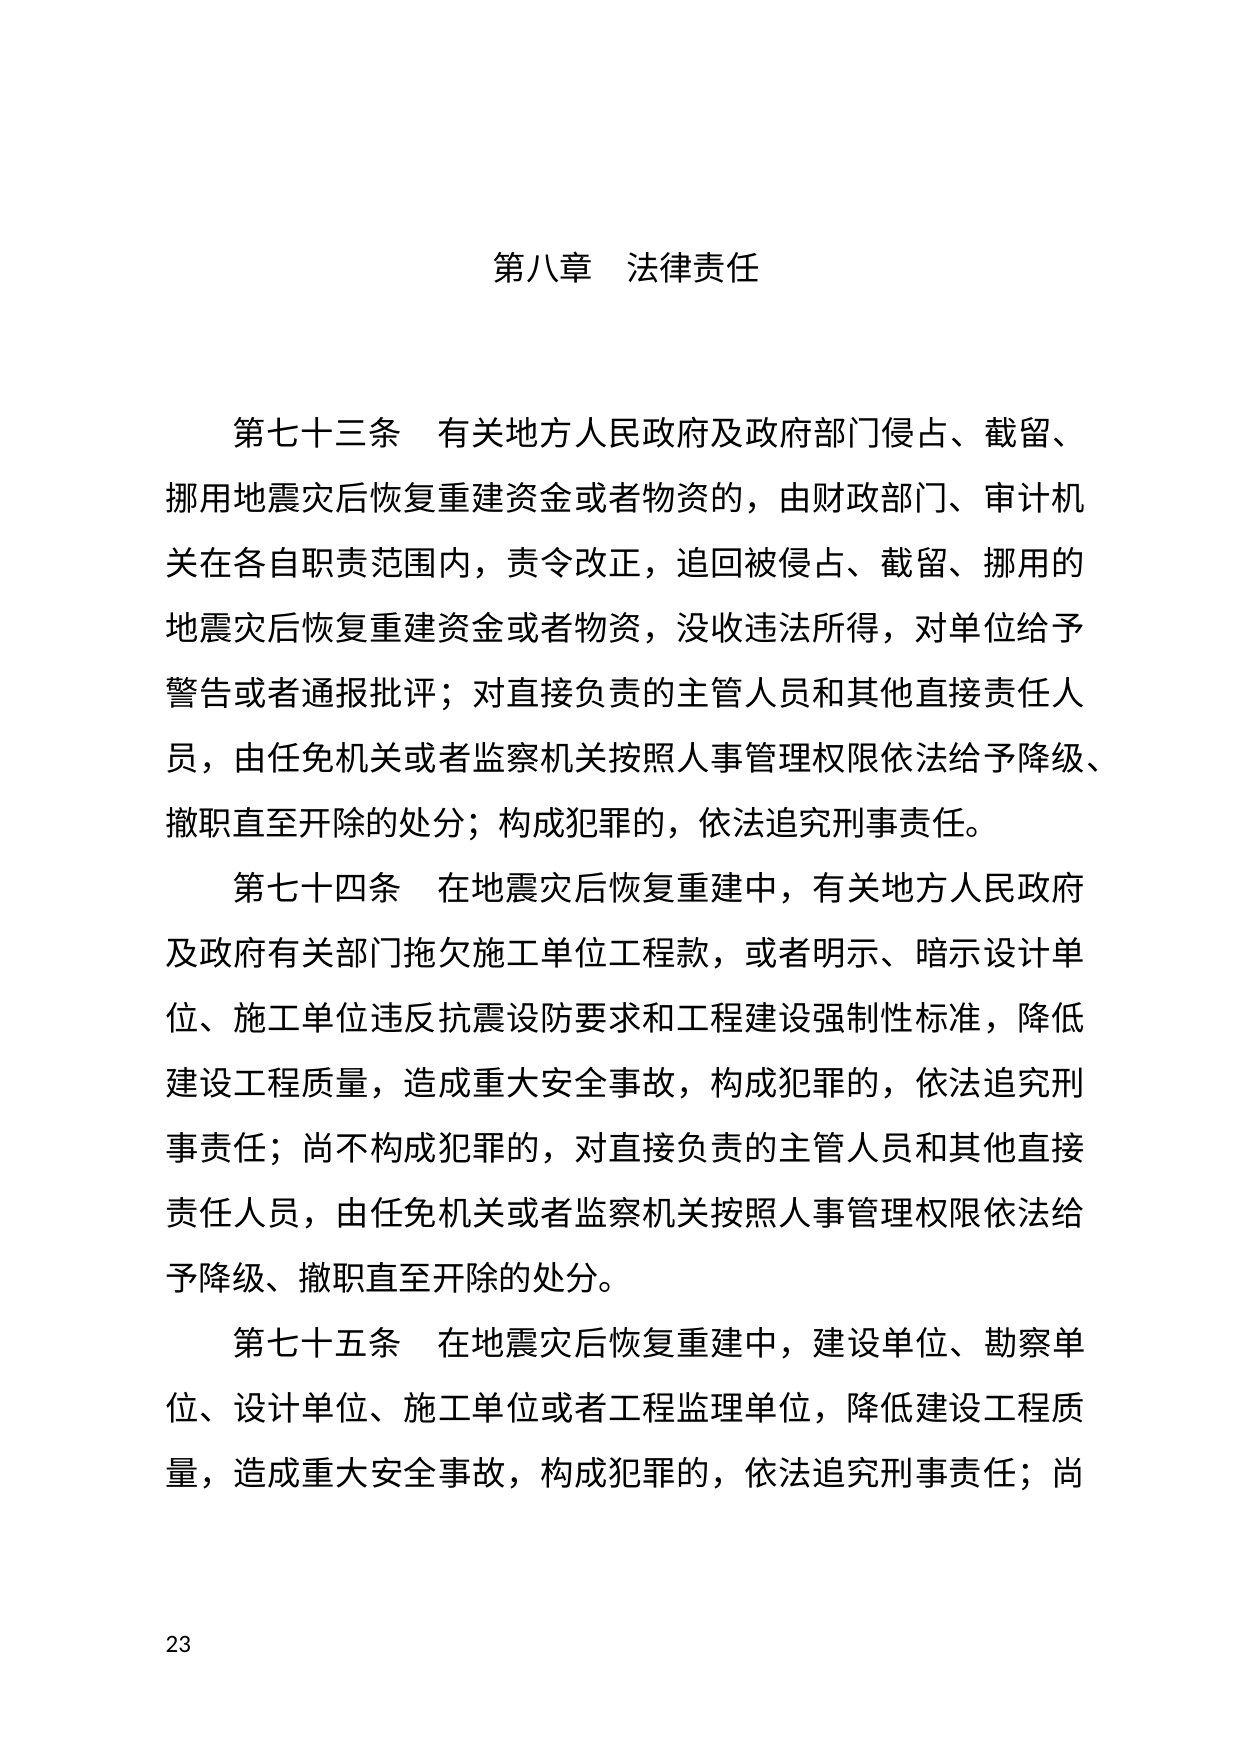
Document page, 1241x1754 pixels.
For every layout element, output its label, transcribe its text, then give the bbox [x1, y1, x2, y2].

subtitle 第八章 法律责任 [165, 233, 1087, 298]
text 第七十三条 有关地方人民政府及政府部门侵占、截留、挪用地震灾后恢复重建资金或者物资的，由财政部门、审计机关在各自职责范围内，责令改正，追回被侵占、截留、挪用的地震灾后恢复重建资金或者物资，没收违法所得，对单位给予警告或者通报批评；对直接负责的主管人员和其他直接责任人员，由任免机关或者监察机关按照人事管理权限依法给予降级、撤职直至开除的处分；构成犯罪的，依法追究刑事责任。 [165, 399, 1087, 854]
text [165, 1309, 1087, 1504]
text 第七十四条 在地震灾后恢复重建中，有关地方人民政府及政府有关部门拖欠施工单位工程款，或者明示、暗示设计单位、施工单位违反抗震设防要求和工程建设强制性标准，降低建设工程质量，造成重大安全事故，构成犯罪的，依法追究刑事责任；尚不构成犯罪的，对直接负责的主管人员和其他直接责任人员，由任免机关或者监察机关按照人事管理权限依法给予降级、撤职直至开除的处分。 [165, 854, 1087, 1309]
